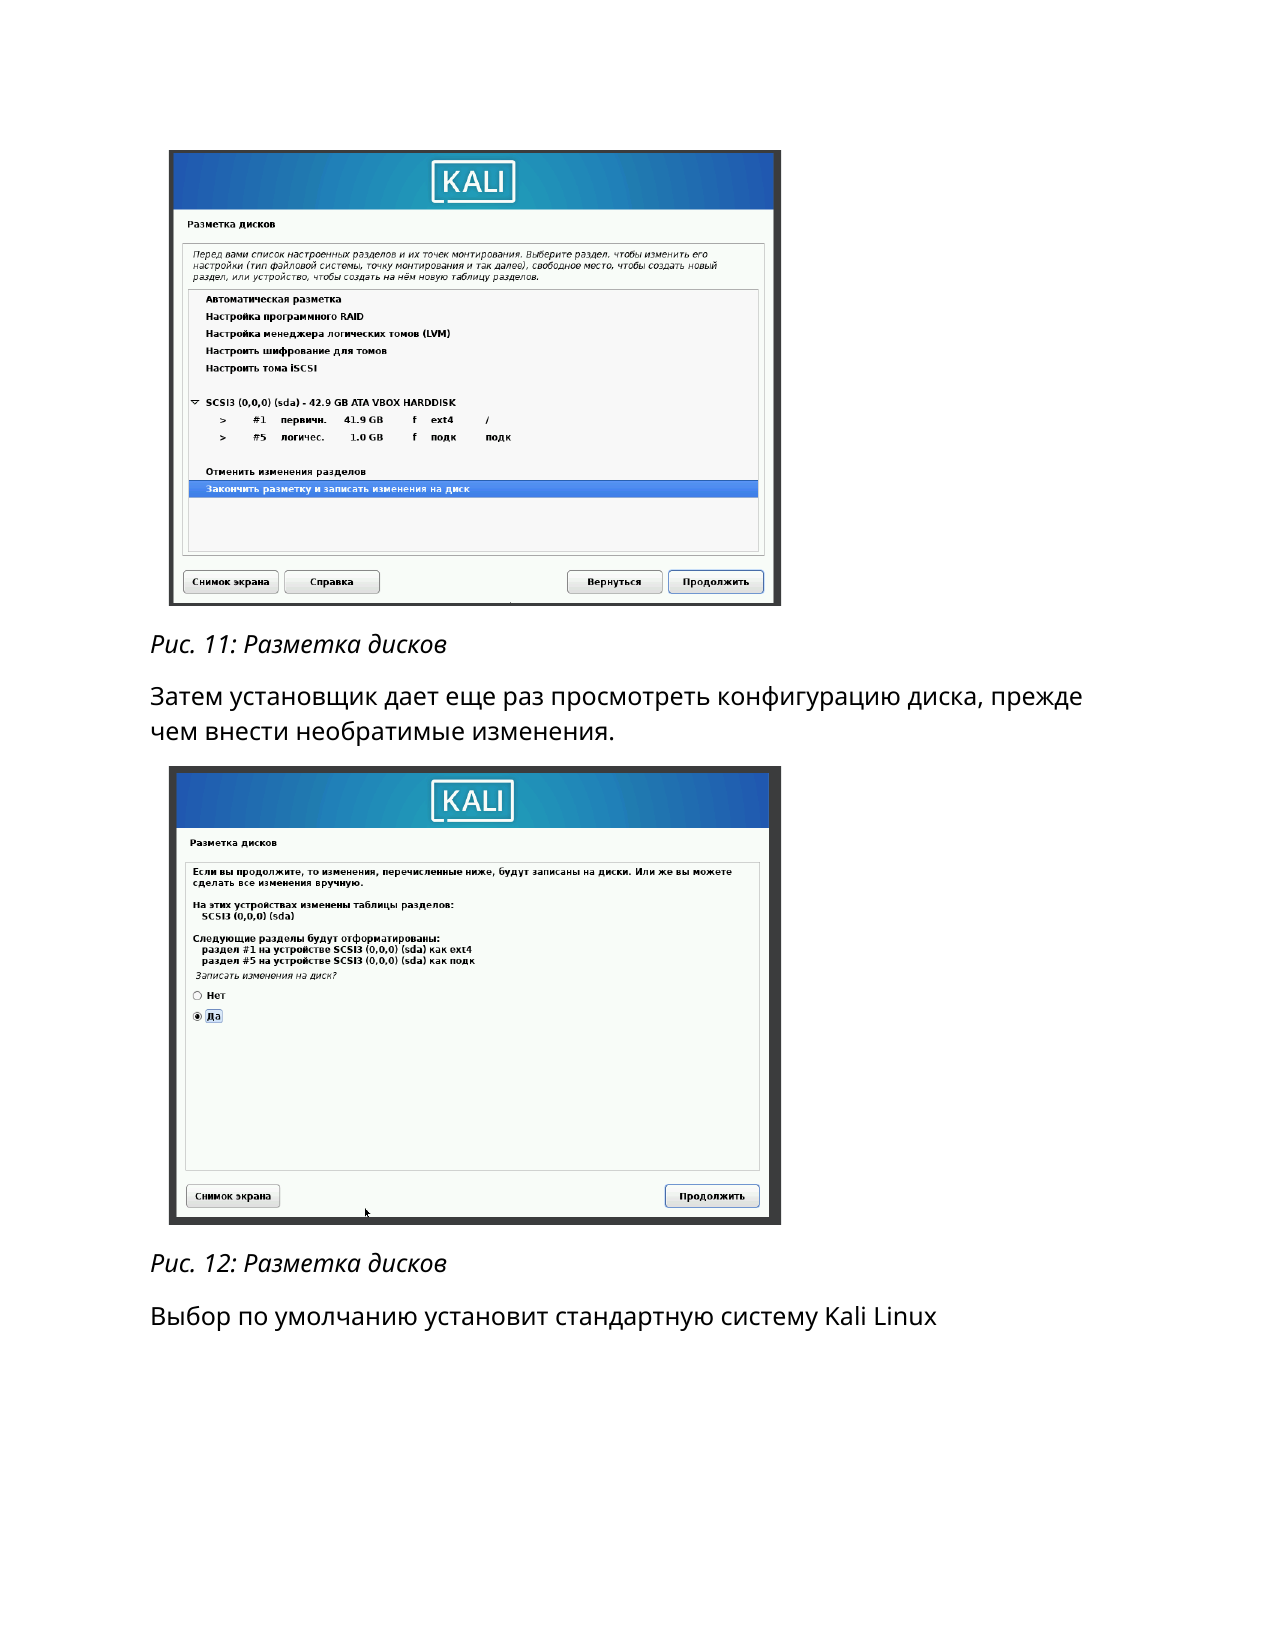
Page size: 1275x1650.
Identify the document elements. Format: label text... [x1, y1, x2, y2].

text Рис. 11: Разметка дисков [150, 626, 1125, 660]
text Выбор по умолчанию установит стандартную систему Kali Linux [150, 1298, 1125, 1332]
text Рис. 12: Разметка дисков [150, 1246, 1125, 1279]
picture [168, 150, 782, 606]
text Затем установщик дает еще раз просмотреть конфигурацию диска, прежде чем внести необратимые изменения. [150, 679, 1125, 747]
picture [168, 766, 782, 1225]
